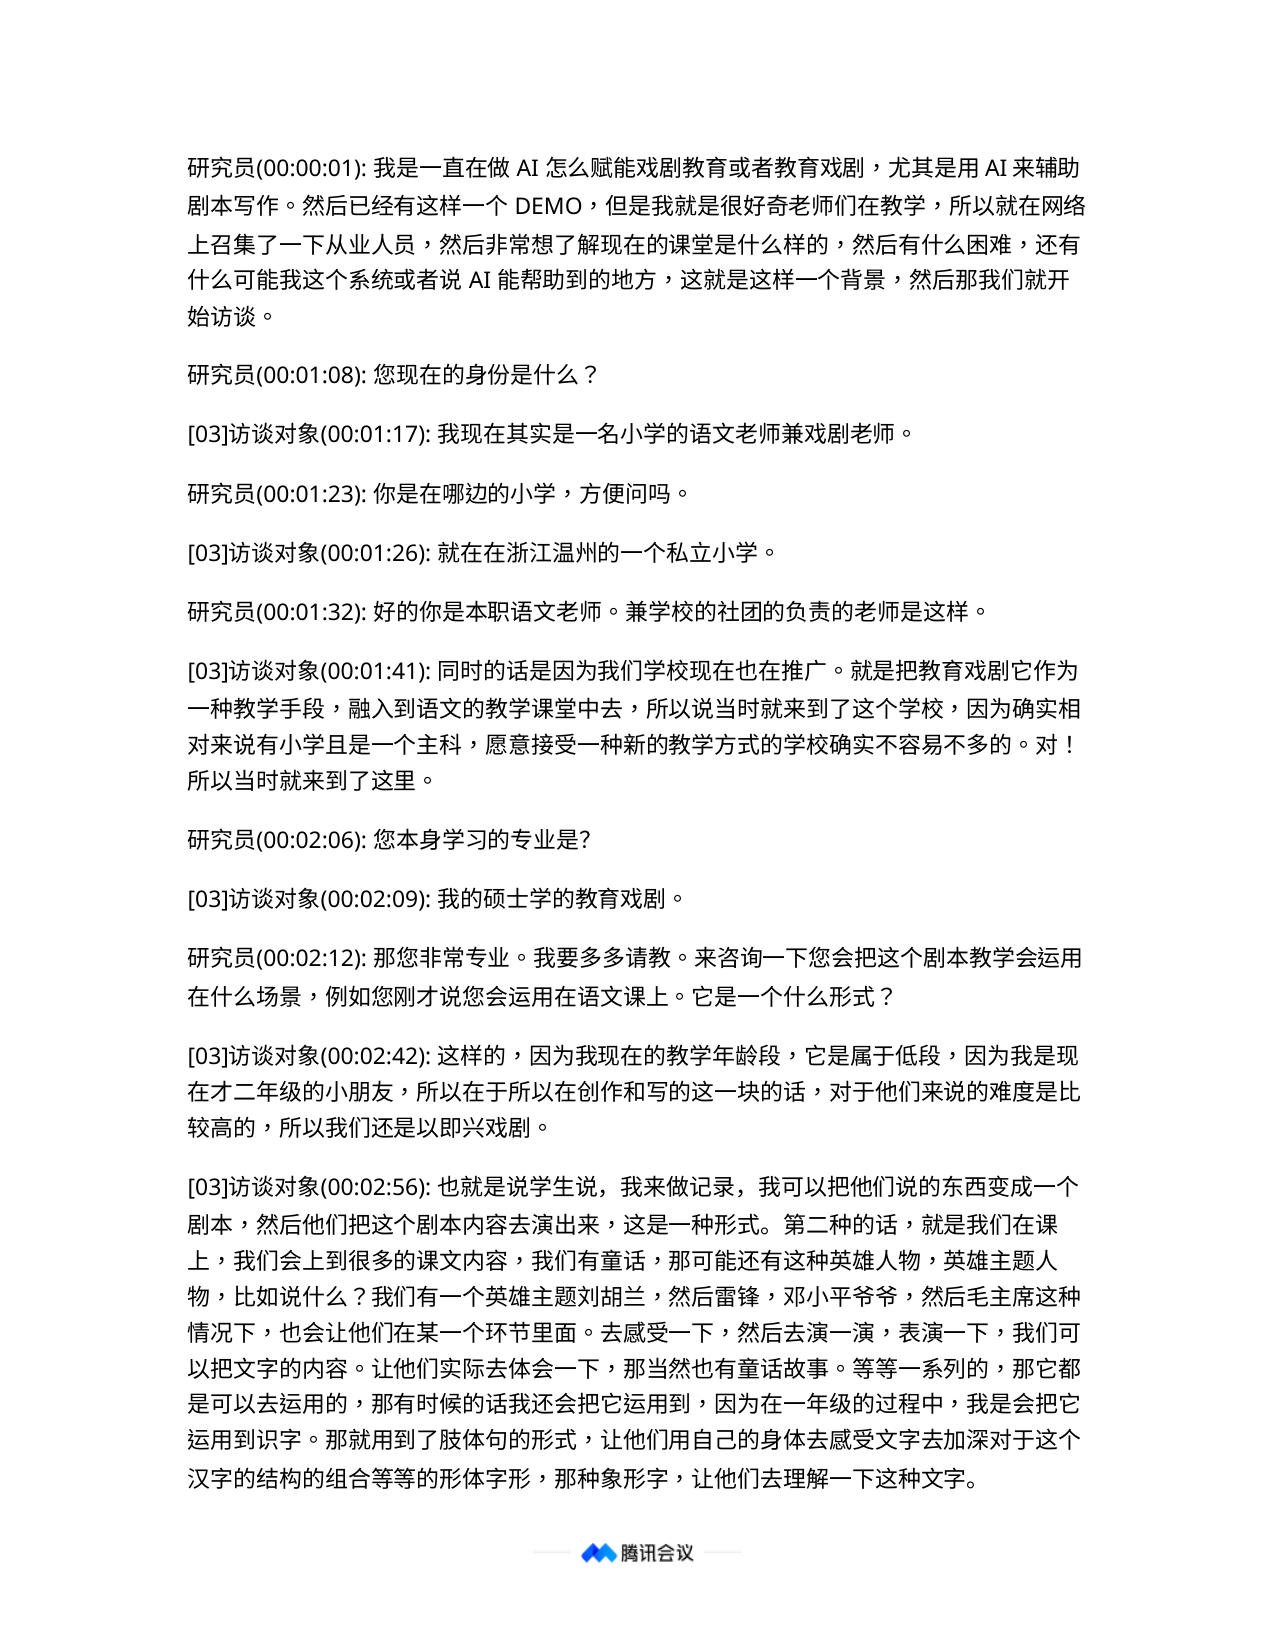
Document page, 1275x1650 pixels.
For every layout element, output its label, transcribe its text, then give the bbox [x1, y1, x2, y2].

text [03]访谈对象(00:01:26): 就在在浙江温州的一个私立小学。 [187, 535, 1087, 568]
text [03]访谈对象(00:01:41): 同时的话是因为我们学校现在也在推广。就是把教育戏剧它作为一种教学手段，融入到语文的教学课堂中去，所以说当时就来到了这个学校，因为确实相对来说有小学且是一个主科，愿意接受一种新的教学方式的学校确实不容易不多的。对！所以当时就来到了这里。 [187, 653, 1087, 796]
text 研究员(00:01:08): 您现在的身份是什么？ [187, 357, 1087, 391]
picture [533, 1543, 742, 1563]
text 研究员(00:00:01): 我是一直在做 AI 怎么赋能戏剧教育或者教育戏剧，尤其是用AI来辅助剧本写作。然后已经有这样一个 DEMO，但是我就是很好奇老师们在教学，所以就在网络上召集了一下从业人员，然后非常想了解现在的课堂是什么样的，然后有什么困难，还有什么可能我这个系统或者说 AI 能帮助到的地方，这就是这样一个背景，然后那我们就开始访谈。 [187, 150, 1087, 332]
text 研究员(00:01:32): 好的你是本职语文老师。兼学校的社团的负责的老师是这样。 [187, 594, 1087, 627]
text [03]访谈对象(00:01:17): 我现在其实是一名小学的语文老师兼戏剧老师。 [187, 416, 1087, 450]
text [03]访谈对象(00:02:56): 也就是说学生说，我来做记录，我可以把他们说的东西变成一个剧本，然后他们把这个剧本内容去演出来，这是一种形式。第二种的话，就是我们在课上，我们会上到很多的课文内容，我们有童话，那可能还有这种英雄人物，英雄主题人物，比如说什么？我们有一个英雄主题刘胡兰，然后雷锋，邓小平爷爷，然后毛主席这种情况下，也会让他们在某一个环节里面。去感受一下，然后去演一演，表演一下，我们可以把文字的内容。让他们实际去体会一下，那当然也有童话故事。等等一系列的，那它都是可以去运用的，那有时候的话我还会把它运用到，因为在一年级的过程中，我是会把它运用到识字。那就用到了肢体句的形式，让他们用自己的身体去感受文字去加深对于这个汉字的结构的组合等等的形体字形，那种象形字，让他们去理解一下这种文字。 [187, 1168, 1087, 1494]
text 研究员(00:01:23): 你是在哪边的小学，方便问吗。 [187, 476, 1087, 509]
text 研究员(00:02:06): 您本身学习的专业是？ [187, 822, 1087, 855]
text [03]访谈对象(00:02:42): 这样的，因为我现在的教学年龄段，它是属于低段，因为我是现在才二年级的小朋友，所以在于所以在创作和写的这一块的话，对于他们来说的难度是比较高的，所以我们还是以即兴戏剧。 [187, 1038, 1087, 1143]
text 研究员(00:02:12): 那您非常专业。我要多多请教。来咨询一下您会把这个剧本教学会运用在什么场景，例如您刚才说您会运用在语文课上。它是一个什么形式？ [187, 940, 1087, 1012]
text [03]访谈对象(00:02:09): 我的硕士学的教育戏剧。 [187, 881, 1087, 914]
